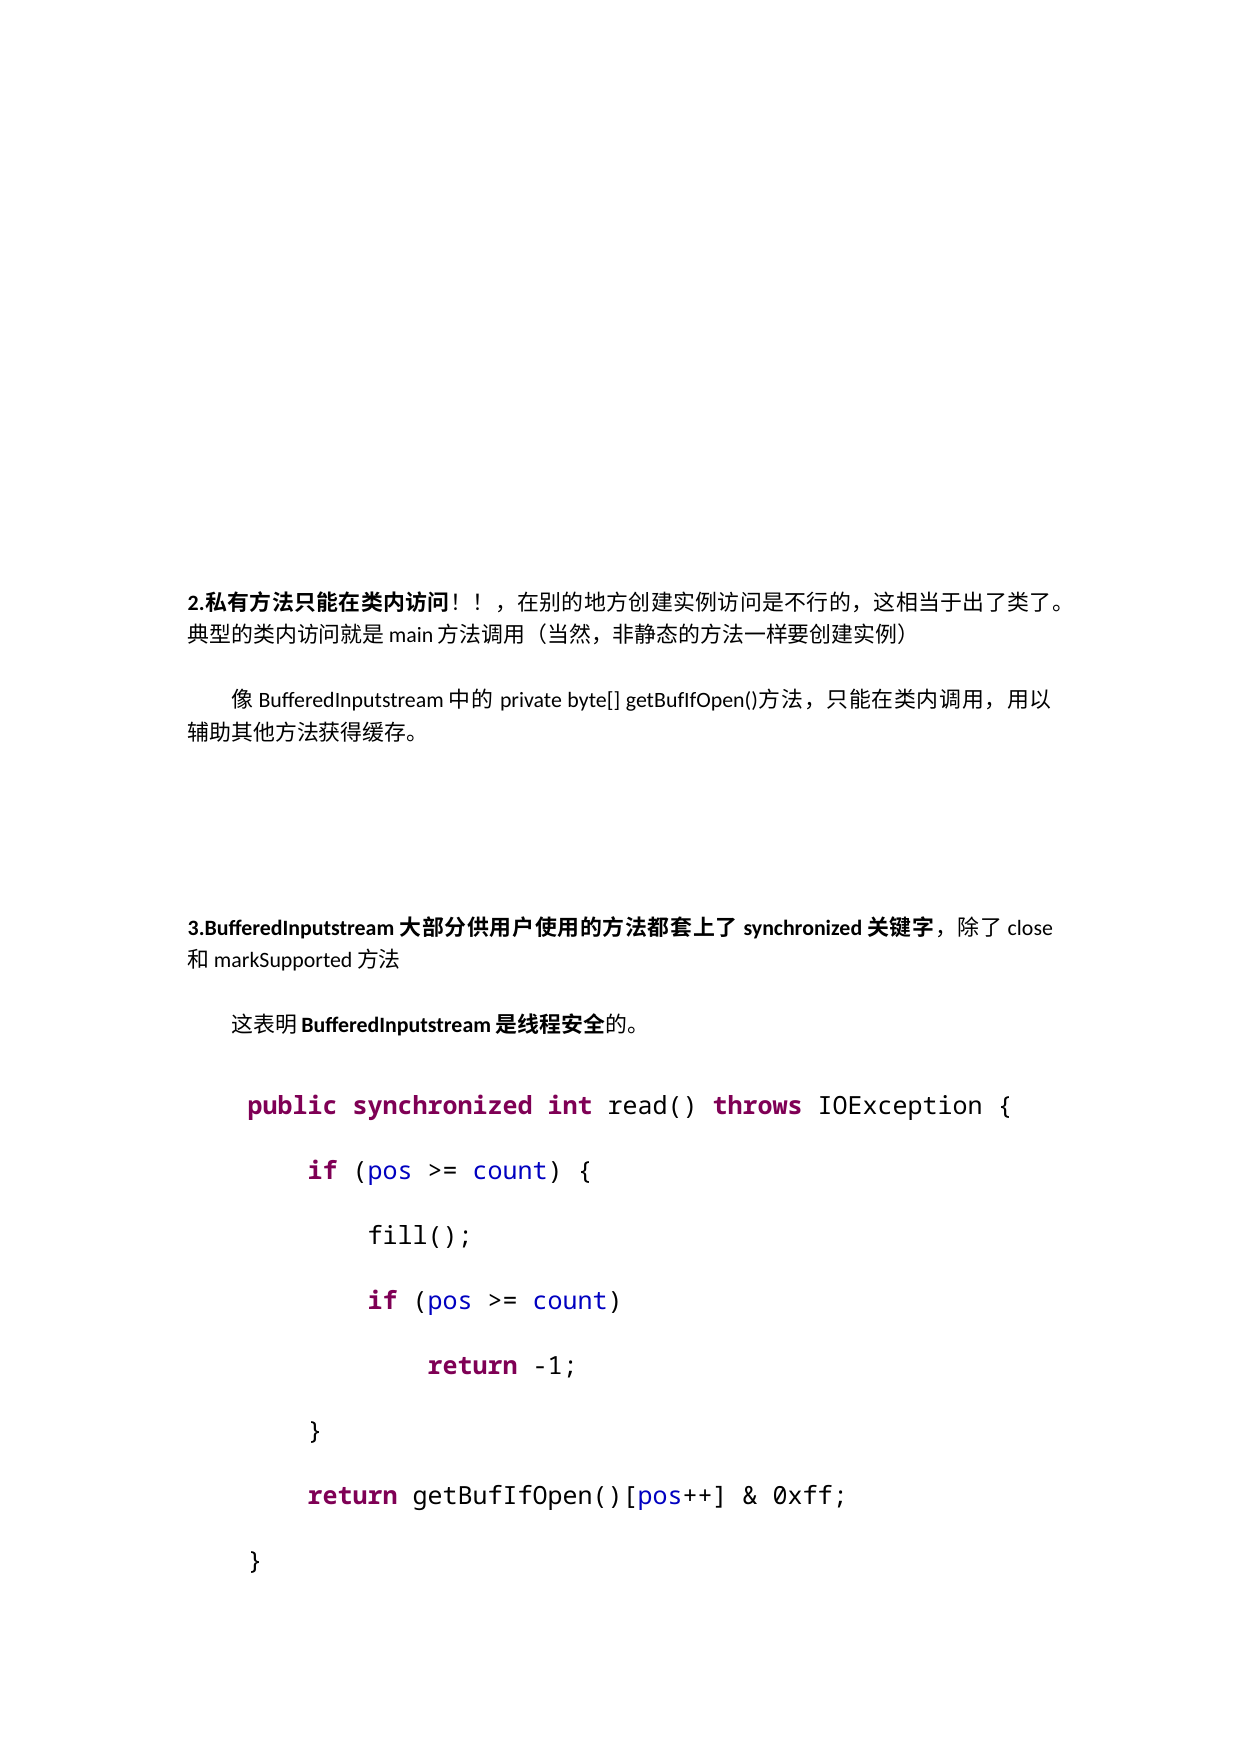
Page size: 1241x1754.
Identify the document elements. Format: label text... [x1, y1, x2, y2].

text 3.BufferedInputstream大部分供用户使用的方法都套上了synchronized关键字，除了close和markSupported方法 [187, 909, 1053, 974]
text if (pos >= count) [187, 1267, 1053, 1332]
text 2.私有方法只能在类内访问！！，在别的地方创建实例访问是不行的，这相当于出了类了。典型的类内访问就是main方法调用（当然，非静态的方法一样要创建实例） [187, 584, 1053, 649]
text public synchronized int read() throws IOException { [187, 1072, 1053, 1137]
text } [187, 1397, 1053, 1462]
text return getBufIfOpen()[pos++] & 0xff; [187, 1462, 1053, 1527]
text 这表明BufferedInputstream是线程安全的。 [187, 1007, 1053, 1039]
text if (pos >= count) { [187, 1137, 1053, 1202]
text 像BufferedInputstream中的 private byte[] getBufIfOpen()方法，只能在类内调用，用以辅助其他方法获得缓存。 [187, 682, 1053, 747]
text return -1; [187, 1332, 1053, 1397]
text fill(); [187, 1202, 1053, 1267]
text } [187, 1527, 1053, 1592]
